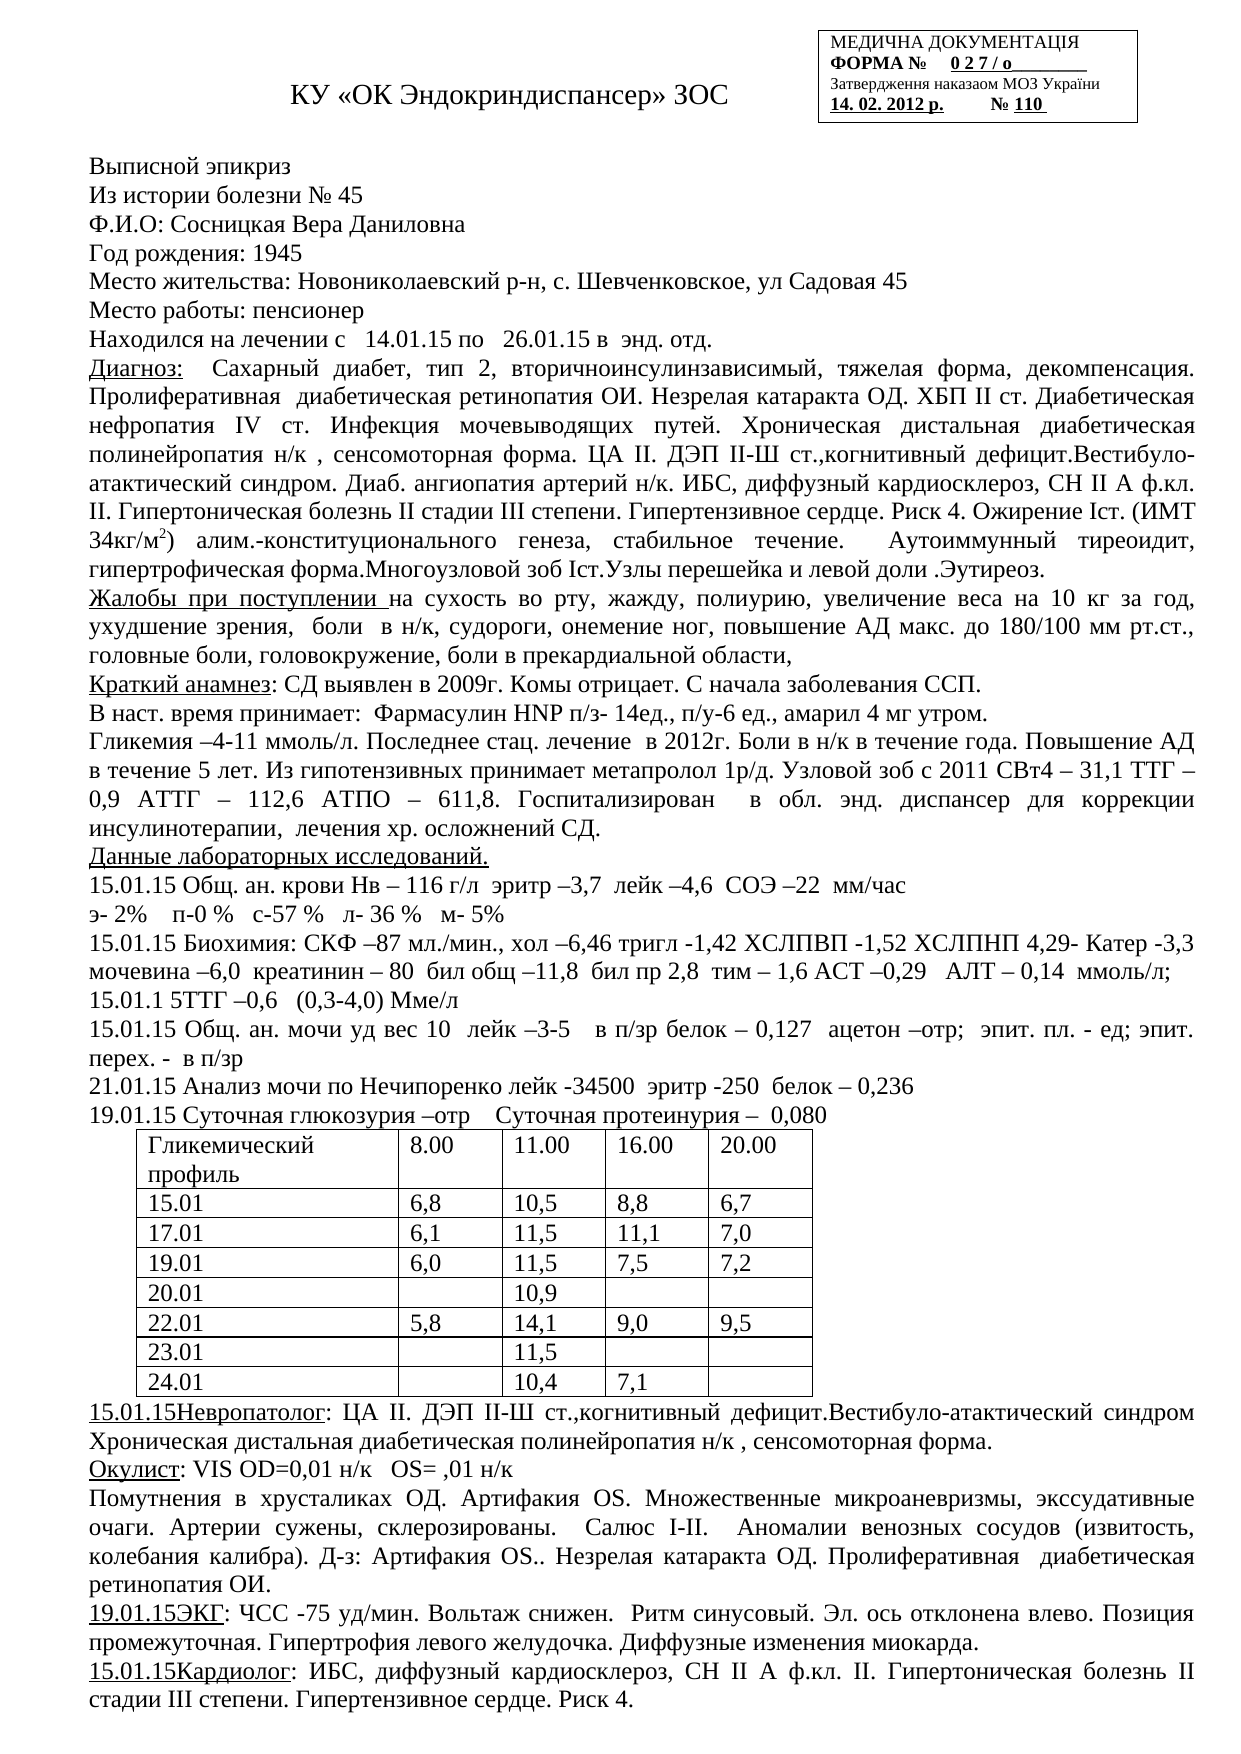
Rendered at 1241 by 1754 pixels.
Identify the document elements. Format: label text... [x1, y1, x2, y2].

subtitle Ф.И.О: Сосницкая Вера Даниловна [89, 209, 1196, 238]
table_cell 7,2 [709, 1248, 812, 1277]
table_cell 11,5 [503, 1218, 605, 1247]
text 15.01.15Невропатолог: ЦА II. ДЭП II-Ш ст.,когнитивный дефицит.Вестибуло-атактический синдром Хроническая дистальная диабетическая полинейропатия н/к , сенсомоторная форма. [89, 1397, 1196, 1454]
table_header 8.00 [399, 1130, 502, 1187]
text 15.01.15 Общ. ан. крови Нв – 116 г/л эритр –3,7 лейк –4,6 СОЭ –22 мм/час [89, 870, 1196, 899]
text 15.01.1 5ТТГ –0,6 (0,3-4,0) Мме/л [89, 985, 1196, 1014]
table_cell [399, 1367, 502, 1396]
table_cell 14,1 [503, 1308, 605, 1336]
table_cell [399, 1278, 502, 1307]
table_cell [709, 1367, 812, 1396]
text 15.01.15 Биохимия: СКФ –87 мл./мин., хол –6,46 тригл -1,42 ХСЛПВП -1,52 ХСЛПНП 4,29- Катер -3,3 мочевина –6,0 креатинин – 80 бил общ –11,8 бил пр 2,8 тим – 1,6 АСТ –0,29 АЛТ – 0,14 ммоль/л; [89, 928, 1196, 985]
table_cell 8,8 [606, 1189, 708, 1217]
text Гликемия –4-11 ммоль/л. Последнее стац. лечение в 2012г. Боли в н/к в течение года. Повышение АД в течение 5 лет. Из гипотензивных принимает метапролол 1р/д. Узловой зоб с 2011 СВт4 – 31,1 ТТГ – 0,9 АТТГ – 112,6 АТПО – 611,8. Госпитализирован в обл. энд. диспансер для коррекции инсулинотерапии, лечения хр. осложнений СД. [89, 726, 1196, 841]
table_cell 11,5 [503, 1338, 605, 1366]
table_cell 10,9 [503, 1278, 605, 1307]
table_cell [709, 1338, 812, 1366]
table_cell 7,0 [709, 1218, 812, 1247]
table_cell [606, 1338, 708, 1366]
text Место работы: пенсионер [89, 295, 1196, 324]
text 19.01.15ЭКГ: ЧСС -75 уд/мин. Вольтаж снижен. Ритм синусовый. Эл. ось отклонена влево. Позиция промежуточная. Гипертрофия левого желудочка. Диффузные изменения миокарда. [89, 1598, 1196, 1656]
text 21.01.15 Анализ мочи по Нечипоренко лейк -34500 эритр -250 белок – 0,236 [89, 1071, 1196, 1100]
table_cell 17.01 [137, 1218, 398, 1247]
table_header Гликемический профиль [137, 1130, 398, 1187]
table_cell 7,5 [606, 1248, 708, 1277]
table_cell 7,1 [606, 1367, 708, 1396]
table_header 20.00 [709, 1130, 812, 1187]
text Место жительства: Новониколаевский р-н, с. Шевченковское, ул Садовая 45 [89, 266, 1196, 295]
table_cell 11,5 [503, 1248, 605, 1277]
table_cell 5,8 [399, 1308, 502, 1336]
table_cell 6,1 [399, 1218, 502, 1247]
subtitle 15.01.15 Общ. ан. мочи уд вес 10 лейк –3-5 в п/зр белок – 0,127 ацетон –отр; эпит. пл. - ед; эпит. перех. - в п/зр [89, 1014, 1196, 1071]
table_header 16.00 [606, 1130, 708, 1187]
text Краткий анамнез: СД выявлен в 2009г. Комы отрицает. С начала заболевания ССП. [89, 669, 1196, 698]
table_cell 22.01 [137, 1308, 398, 1336]
text Жалобы при поступлении на сухость во рту, жажду, полиурию, увеличение веса на 10 кг за год, ухудшение зрения, боли в н/к, судороги, онемение ног, повышение АД макс. до 180/100 мм рт.ст., головные боли, головокружение, боли в прекардиальной области, [89, 583, 1196, 669]
table_header 11.00 [503, 1130, 605, 1187]
text Находился на лечении с 14.01.15 по 26.01.15 в энд. отд. [89, 324, 1196, 353]
text Данные лабораторных исследований. [89, 841, 1196, 870]
text Диагноз: Сахарный диабет, тип 2, вторичноинсулинзависимый, тяжелая форма, декомпенсация. Пролиферативная диабетическая ретинопатия ОИ. Незрелая катаракта ОД. ХБП II ст. Диабетическая нефропатия IV ст. Инфекция мочевыводящих путей. Хроническая дистальная диабетическая полинейропатия н/к , сенсомоторная форма. ЦА II. ДЭП II-Ш ст.,когнитивный дефицит.Вестибуло-атактический синдром. Диаб. ангиопатия артерий н/к. ИБС, диффузный кардиосклероз, СН II А ф.кл. II. Гипертоническая болезнь II стадии III степени. Гипертензивное сердце. Риск 4. Ожирение Iст. (ИМТ 34кг/м2) алим.-конституционального генеза, стабильное течение. Аутоиммунный тиреоидит, гипертрофическая форма.Многоузловой зоб Iст.Узлы перешейка и левой доли .Эутиреоз. [89, 353, 1196, 583]
table_cell [709, 1278, 812, 1307]
text э- 2% п-0 % с-57 % л- 36 % м- 5% [89, 899, 1196, 928]
table_cell 9,0 [606, 1308, 708, 1336]
table_cell [399, 1338, 502, 1366]
table_cell 19.01 [137, 1248, 398, 1277]
table_cell 6,7 [709, 1189, 812, 1217]
text 15.01.15Кардиолог: ИБС, диффузный кардиосклероз, СН II А ф.кл. II. Гипертоническая болезнь II стадии III степени. Гипертензивное сердце. Риск 4. [89, 1656, 1196, 1713]
table_cell [606, 1278, 708, 1307]
table_cell 24.01 [137, 1367, 398, 1396]
subtitle Из истории болезни № 45 [89, 180, 1196, 209]
table_cell 20.01 [137, 1278, 398, 1307]
table_cell 10,4 [503, 1367, 605, 1396]
subtitle Выписной эпикриз [89, 151, 1202, 180]
text 19.01.15 Суточная глюкозурия –отр Суточная протеинурия – 0,080 [89, 1100, 1196, 1129]
text Год рождения: 1945 [89, 238, 1196, 266]
table_cell 23.01 [137, 1338, 398, 1366]
text Помутнения в хрусталиках ОД. Артифакия OS. Множественные микроаневризмы, экссудативные очаги. Артерии сужены, склерозированы. Салюс I-II. Аномалии венозных сосудов (извитость, колебания калибра). Д-з: Артифакия OS.. Незрелая катаракта ОД. Пролиферативная диабетическая ретинопатия ОИ. [89, 1483, 1196, 1598]
table_cell 6,8 [399, 1189, 502, 1217]
table_cell 15.01 [137, 1189, 398, 1217]
table_cell 10,5 [503, 1189, 605, 1217]
table_cell 9,5 [709, 1308, 812, 1336]
table_cell 11,1 [606, 1218, 708, 1247]
text Окулист: VIS OD=0,01 н/к OS= ,01 н/к [89, 1454, 1196, 1483]
table_cell 6,0 [399, 1248, 502, 1277]
text В наст. время принимает: Фармасулин НNР п/з- 14ед., п/у-6 ед., амарил 4 мг утром. [89, 698, 1196, 726]
